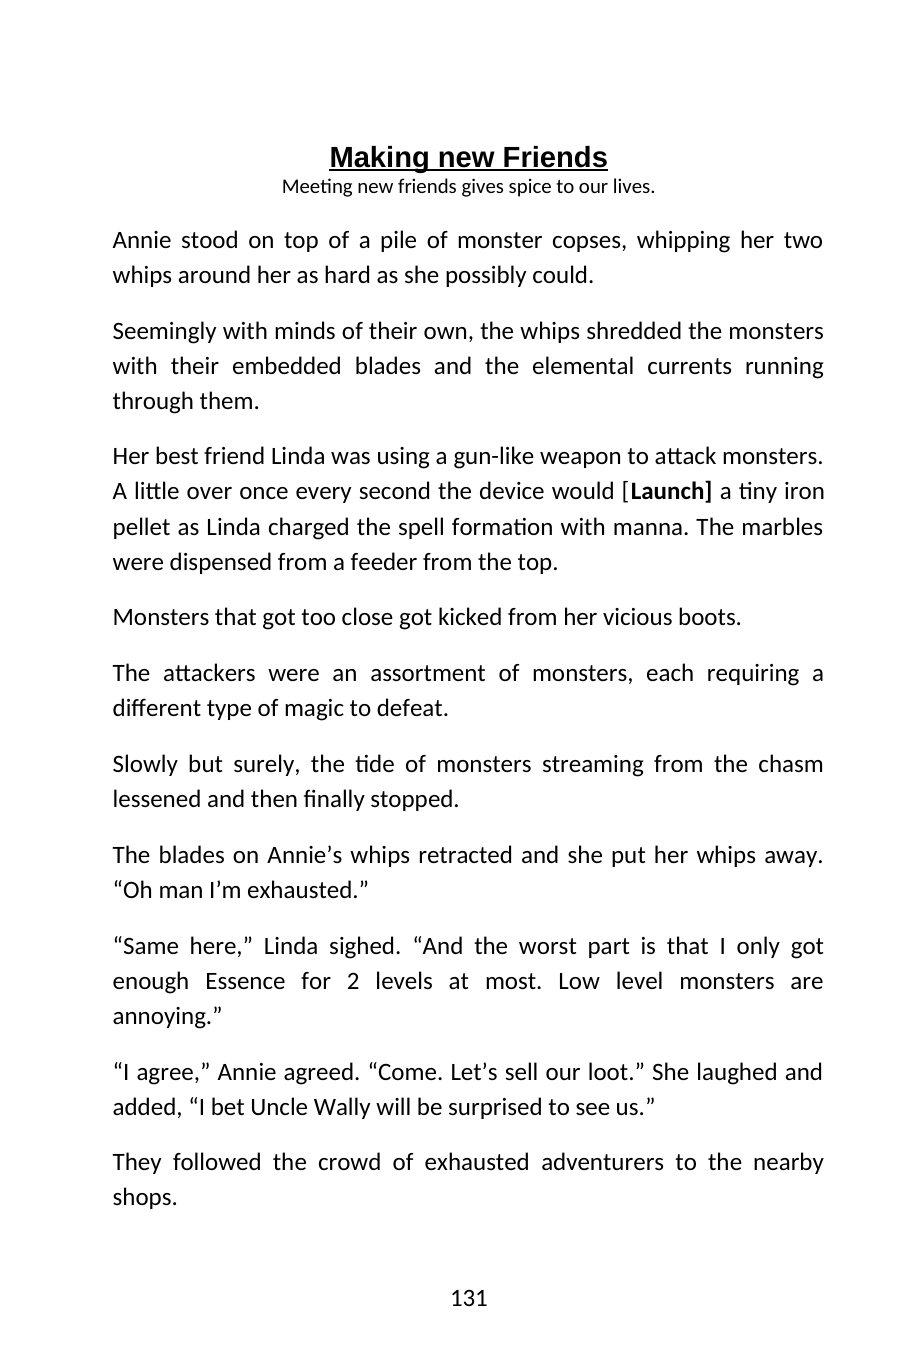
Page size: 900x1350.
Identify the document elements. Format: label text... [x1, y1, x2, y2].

text Annie stood on top of a pile of monster copses, whipping her two whips around her as hard as she possibly could. [112, 224, 825, 289]
text Making new Friends [112, 140, 825, 173]
text “I agree,” Annie agreed. “Come. Let’s sell our loot.” She laughed and added, “I bet Uncle Wally will be surprised to see us.” [112, 1056, 825, 1121]
text Her best friend Linda was using a gun-like weapon to attack monsters. A little over once every second the device would [Launch] a tiny iron pellet as Linda charged the spell formation with manna. The marbles were dispensed from a feeder from the top. [112, 441, 825, 576]
text Meeting new friends gives spice to our lives. [112, 173, 825, 199]
text The blades on Annie’s whips retracted and she put her whips away. “Oh man I’m exhausted.” [112, 839, 825, 904]
text The attackers were an assortment of monsters, each requiring a different type of magic to defeat. [112, 657, 825, 723]
text Monsters that got too close got kicked from her vicious boots. [112, 601, 825, 632]
text Slowly but surely, the tide of monsters streaming from the chasm lessened and then finally stopped. [112, 748, 825, 814]
text Seemingly with minds of their own, the whips shredded the monsters with their embedded blades and the elemental currents running through them. [112, 315, 825, 415]
text “Same here,” Linda sighed. “And the worst part is that I only got enough Essence for 2 levels at most. Low level monsters are annoying.” [112, 930, 825, 1030]
text They followed the crowd of exhausted adventurers to the nearby shops. [112, 1146, 825, 1212]
